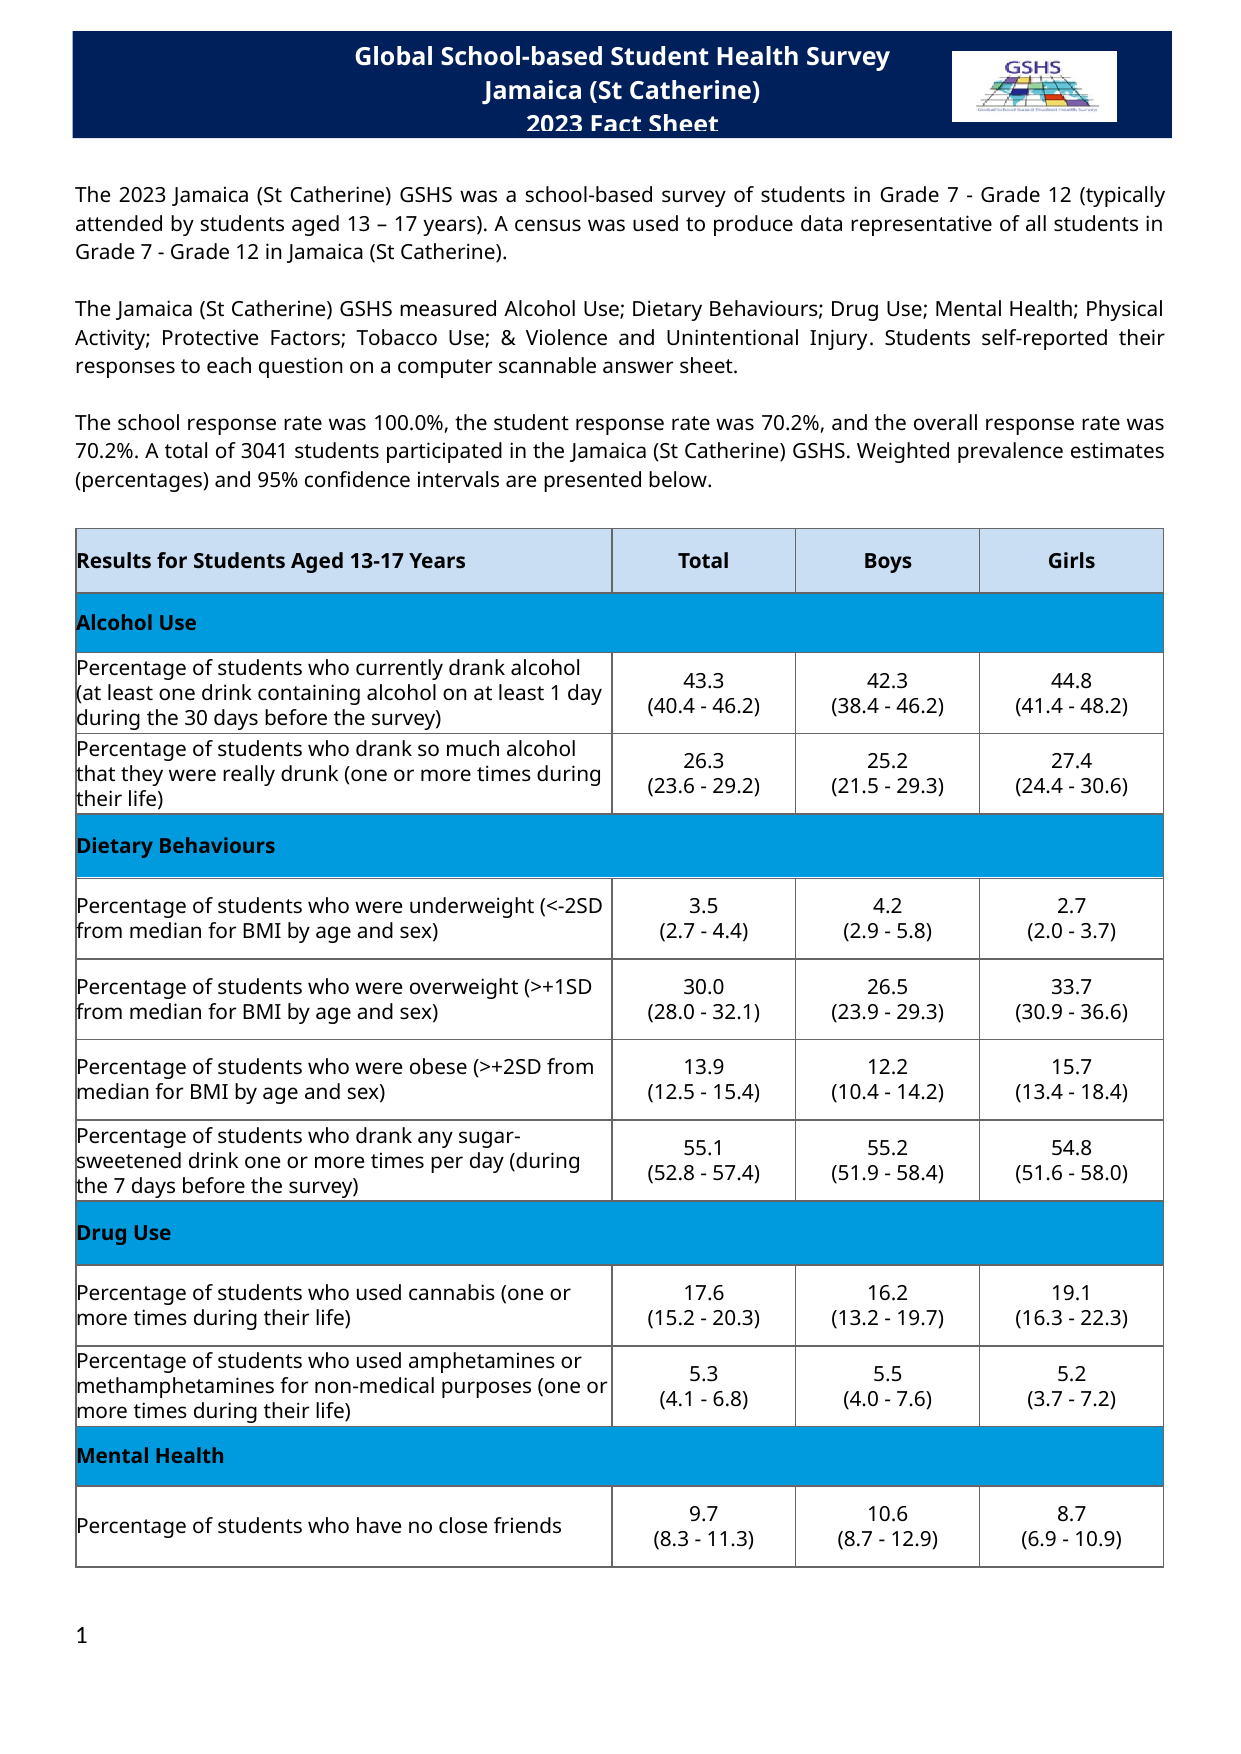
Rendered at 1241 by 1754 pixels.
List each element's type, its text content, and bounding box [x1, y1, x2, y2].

table_cell Percentage of students who drank so much alcohol that they were really drunk (one or more times during their life) [77, 734, 611, 813]
table_cell 42.3 (38.4 - 46.2) [796, 653, 979, 733]
table_cell Alcohol Use [77, 594, 1163, 652]
table_cell 16.2 (13.2 - 19.7) [796, 1266, 979, 1345]
table_cell 55.1 (52.8 - 57.4) [613, 1121, 795, 1200]
table_cell 13.9 (12.5 - 15.4) [613, 1040, 795, 1119]
table_cell 4.2 (2.9 - 5.8) [796, 879, 979, 958]
table_cell Drug Use [77, 1202, 1163, 1264]
table_cell 26.5 (23.9 - 29.3) [796, 960, 979, 1039]
text The 2023 Jamaica (St Catherine) GSHS was a school-based survey of students in Grade 7 - Grade 12 (typically attended by students aged 13 – 17 years). A census was used to produce data representative of all students in Grade 7 - Grade 12 in Jamaica (St Catherine). [75, 181, 1165, 266]
text The Jamaica (St Catherine) GSHS measured Alcohol Use; Dietary Behaviours; Drug Use; Mental Health; Physical Activity; Protective Factors; Tobacco Use; & Violence and Unintentional Injury. Students self-reported their responses to each question on a computer scannable answer sheet. [75, 294, 1165, 380]
table_cell Percentage of students who were overweight (>+1SD from median for BMI by age and sex) [77, 960, 611, 1039]
table_cell Percentage of students who drank any sugar-sweetened drink one or more times per day (during the 7 days before the survey) [77, 1121, 611, 1200]
table_cell Percentage of students who were obese (>+2SD from median for BMI by age and sex) [77, 1040, 611, 1119]
table_cell 19.1 (16.3 - 22.3) [980, 1266, 1163, 1345]
table_header Boys [796, 529, 979, 592]
table_header Results for Students Aged 13-17 Years [77, 529, 611, 592]
text The school response rate was 100.0%, the student response rate was 70.2%, and the overall response rate was 70.2%. A total of 3041 students participated in the Jamaica (St Catherine) GSHS. Weighted prevalence estimates (percentages) and 95% confidence intervals are presented below. [75, 408, 1165, 493]
table_cell 5.5 (4.0 - 7.6) [796, 1347, 979, 1426]
table_cell Percentage of students who used cannabis (one or more times during their life) [77, 1266, 611, 1345]
table_cell 3.5 (2.7 - 4.4) [613, 879, 795, 958]
table_cell 44.8 (41.4 - 48.2) [980, 653, 1163, 733]
table_cell 25.2 (21.5 - 29.3) [796, 734, 979, 813]
table_cell 15.7 (13.4 - 18.4) [980, 1040, 1163, 1119]
table_cell Percentage of students who were underweight (<-2SD from median for BMI by age and sex) [77, 879, 611, 958]
table_cell 8.7 (6.9 - 10.9) [980, 1487, 1163, 1566]
table_cell 33.7 (30.9 - 36.6) [980, 960, 1163, 1039]
table_cell 55.2 (51.9 - 58.4) [796, 1121, 979, 1200]
table_cell Mental Health [77, 1427, 1163, 1485]
table_cell 17.6 (15.2 - 20.3) [613, 1266, 795, 1345]
table_cell 10.6 (8.7 - 12.9) [796, 1487, 979, 1566]
picture [952, 51, 1117, 122]
table_cell 5.3 (4.1 - 6.8) [613, 1347, 795, 1426]
table_cell 30.0 (28.0 - 32.1) [613, 960, 795, 1039]
table_cell 12.2 (10.4 - 14.2) [796, 1040, 979, 1119]
table_cell Percentage of students who have no close friends [77, 1487, 611, 1566]
table_cell Percentage of students who used amphetamines or methamphetamines for non-medical purposes (one or more times during their life) [77, 1347, 611, 1426]
table_header Total [613, 529, 795, 592]
table_cell 54.8 (51.6 - 58.0) [980, 1121, 1163, 1200]
table_cell 5.2 (3.7 - 7.2) [980, 1347, 1163, 1426]
table_cell 26.3 (23.6 - 29.2) [613, 734, 795, 813]
table_cell 27.4 (24.4 - 30.6) [980, 734, 1163, 813]
table_header Girls [980, 529, 1163, 592]
table_cell 2.7 (2.0 - 3.7) [980, 879, 1163, 958]
table_cell 43.3 (40.4 - 46.2) [613, 653, 795, 733]
table_cell Dietary Behaviours [77, 815, 1163, 877]
table_cell 9.7 (8.3 - 11.3) [613, 1487, 795, 1566]
table_cell Percentage of students who currently drank alcohol (at least one drink containing alcohol on at least 1 day during the 30 days before the survey) [77, 653, 611, 733]
